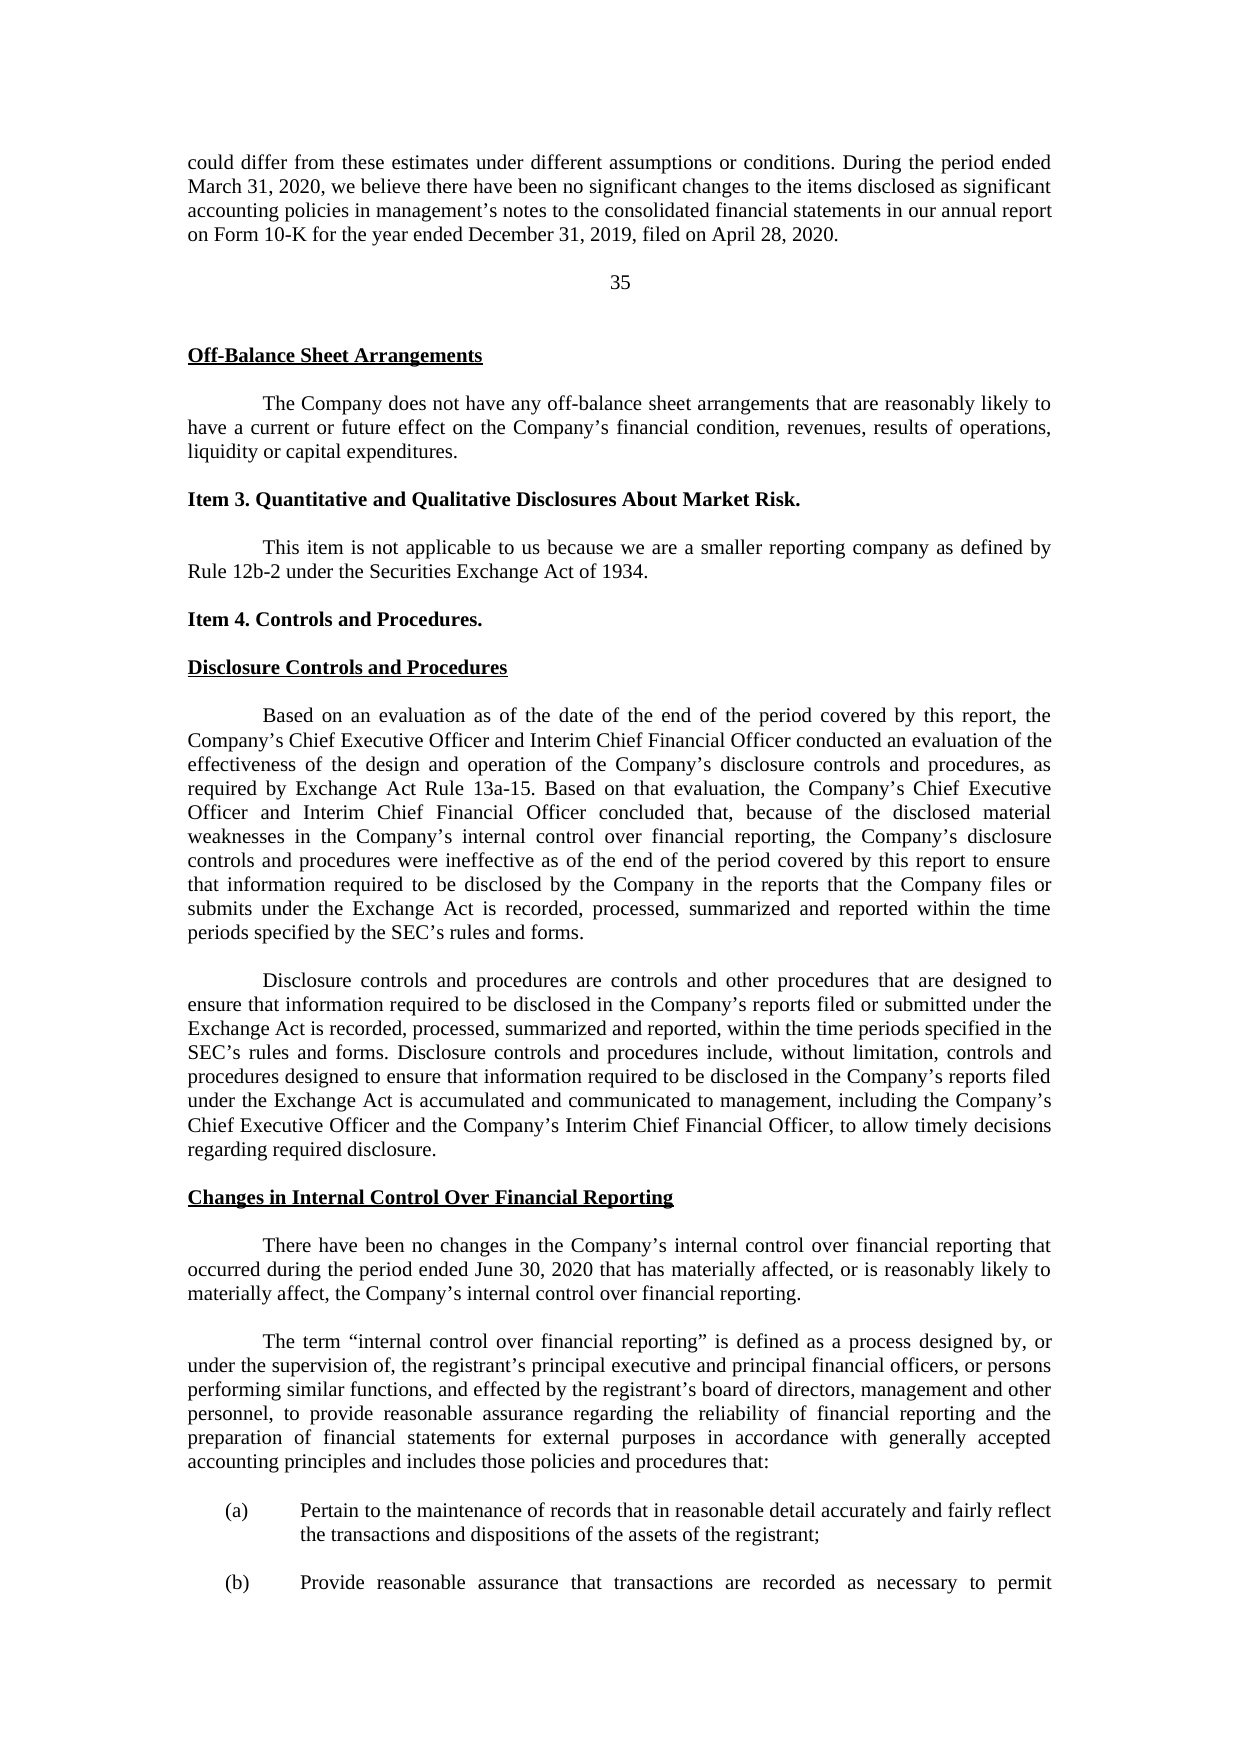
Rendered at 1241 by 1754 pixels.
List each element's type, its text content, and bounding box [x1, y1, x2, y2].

text Based on an evaluation as of the date of the end of the period covered by this report, the Company’s Chief Executive Officer and Interim Chief Financial Officer conducted an evaluation of the effectiveness of the design and operation of the Company’s disclosure controls and procedures, as required by Exchange Act Rule 13a-15. Based on that evaluation, the Company’s Chief Executive Officer and Interim Chief Financial Officer concluded that, because of the disclosed material weaknesses in the Company’s internal control over financial reporting, the Company’s disclosure controls and procedures were ineffective as of the end of the period covered by this report to ensure that information required to be disclosed by the Company in the reports that the Company files or submits under the Exchange Act is recorded, processed, summarized and reported within the time periods specified by the SEC’s rules and forms. [187, 703, 1053, 944]
text There have been no changes in the Company’s internal control over financial reporting that occurred during the period ended June 30, 2020 that has materially affected, or is reasonably likely to materially affect, the Company’s internal control over financial reporting. [187, 1233, 1053, 1305]
text Disclosure controls and procedures are controls and other procedures that are designed to ensure that information required to be disclosed in the Company’s reports filed or submitted under the Exchange Act is recorded, processed, summarized and reported, within the time periods specified in the SEC’s rules and forms. Disclosure controls and procedures include, without limitation, controls and procedures designed to ensure that information required to be disclosed in the Company’s reports filed under the Exchange Act is accumulated and communicated to management, including the Company’s Chief Executive Officer and the Company’s Interim Chief Financial Officer, to allow timely decisions regarding required disclosure. [187, 968, 1053, 1161]
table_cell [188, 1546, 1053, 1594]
text The Company does not have any off-balance sheet arrangements that are reasonably likely to have a current or future effect on the Company’s financial condition, revenues, results of operations, liquidity or capital expenditures. [187, 391, 1053, 463]
text Disclosure Controls and Procedures [187, 655, 1053, 679]
text The term “internal control over financial reporting” is defined as a process designed by, or under the supervision of, the registrant’s principal executive and principal financial officers, or persons performing similar functions, and effected by the registrant’s board of directors, management and other personnel, to provide reasonable assurance regarding the reliability of financial reporting and the preparation of financial statements for external purposes in accordance with generally accepted accounting principles and includes those policies and procedures that: [187, 1329, 1053, 1473]
text Item 4. Controls and Procedures. [187, 607, 1053, 631]
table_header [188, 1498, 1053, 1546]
text This item is not applicable to us because we are a smaller reporting company as defined by Rule 12b-2 under the Securities Exchange Act of 1934. [187, 535, 1053, 583]
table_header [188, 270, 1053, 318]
text Off-Balance Sheet Arrangements [187, 342, 1053, 367]
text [187, 150, 1053, 246]
text Item 3. Quantitative and Qualitative Disclosures About Market Risk. [187, 487, 1053, 511]
text Changes in Internal Control Over Financial Reporting [187, 1185, 1053, 1209]
